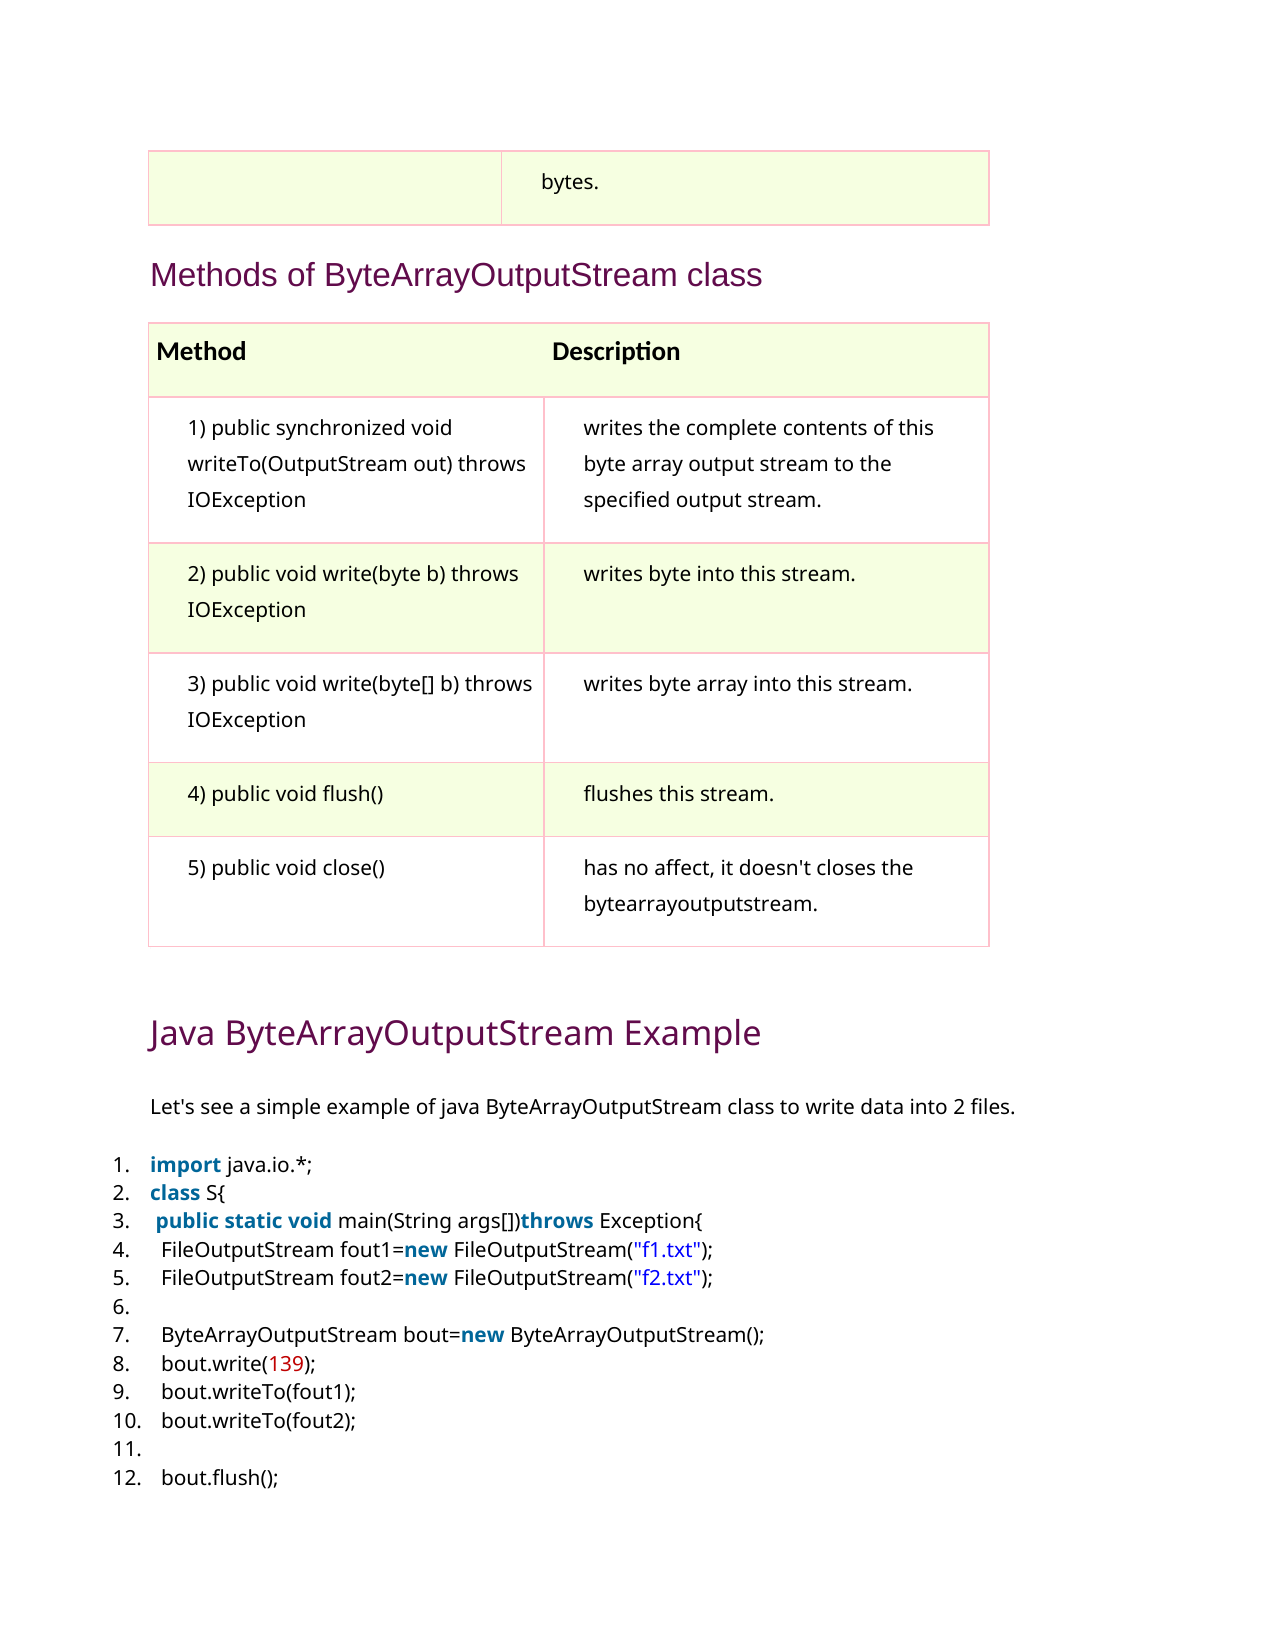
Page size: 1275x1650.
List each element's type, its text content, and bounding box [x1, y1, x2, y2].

list ByteArrayOutputStream bout=new ByteArrayOutputStream(); [112, 1320, 1125, 1349]
table_cell writes byte array into this stream. [545, 654, 988, 762]
table_cell 4) public void flush() [149, 763, 543, 836]
list FileOutputStream fout1=new FileOutputStream("f1.txt"); [112, 1235, 1125, 1263]
table_cell 3) public void write(byte[] b) throws IOException [149, 654, 543, 762]
list class S{ [112, 1178, 1125, 1207]
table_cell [149, 152, 501, 224]
table_cell flushes this stream. [545, 763, 988, 836]
table_header Method [149, 324, 544, 396]
subtitle Java ByteArrayOutputStream Example [150, 1009, 1125, 1056]
table_header Description [544, 324, 988, 396]
list bout.writeTo(fout2); [112, 1406, 1125, 1434]
list FileOutputStream fout2=new FileOutputStream("f2.txt"); [112, 1263, 1125, 1292]
subtitle Methods of ByteArrayOutputStream class [150, 255, 1125, 293]
list bout.writeTo(fout1); [112, 1377, 1125, 1406]
list bout.write(139); [112, 1349, 1125, 1377]
text Let's see a simple example of java ByteArrayOutputStream class to write data into 2 files. [150, 1085, 1125, 1121]
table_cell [502, 152, 988, 224]
list public static void main(String args[])throws Exception{ [112, 1207, 1125, 1235]
table_cell 2) public void write(byte b) throws IOException [149, 544, 543, 652]
list bout.flush(); [112, 1463, 1125, 1491]
table_cell writes byte into this stream. [545, 544, 988, 652]
table_cell writes the complete contents of this byte array output stream to the specified output stream. [545, 398, 988, 542]
list import java.io.*; [112, 1150, 1125, 1178]
table_cell 5) public void close() [149, 837, 543, 946]
table_cell 1) public synchronized void writeTo(OutputStream out) throws IOException [149, 398, 543, 542]
table_cell has no affect, it doesn't closes the bytearrayoutputstream. [545, 837, 988, 946]
